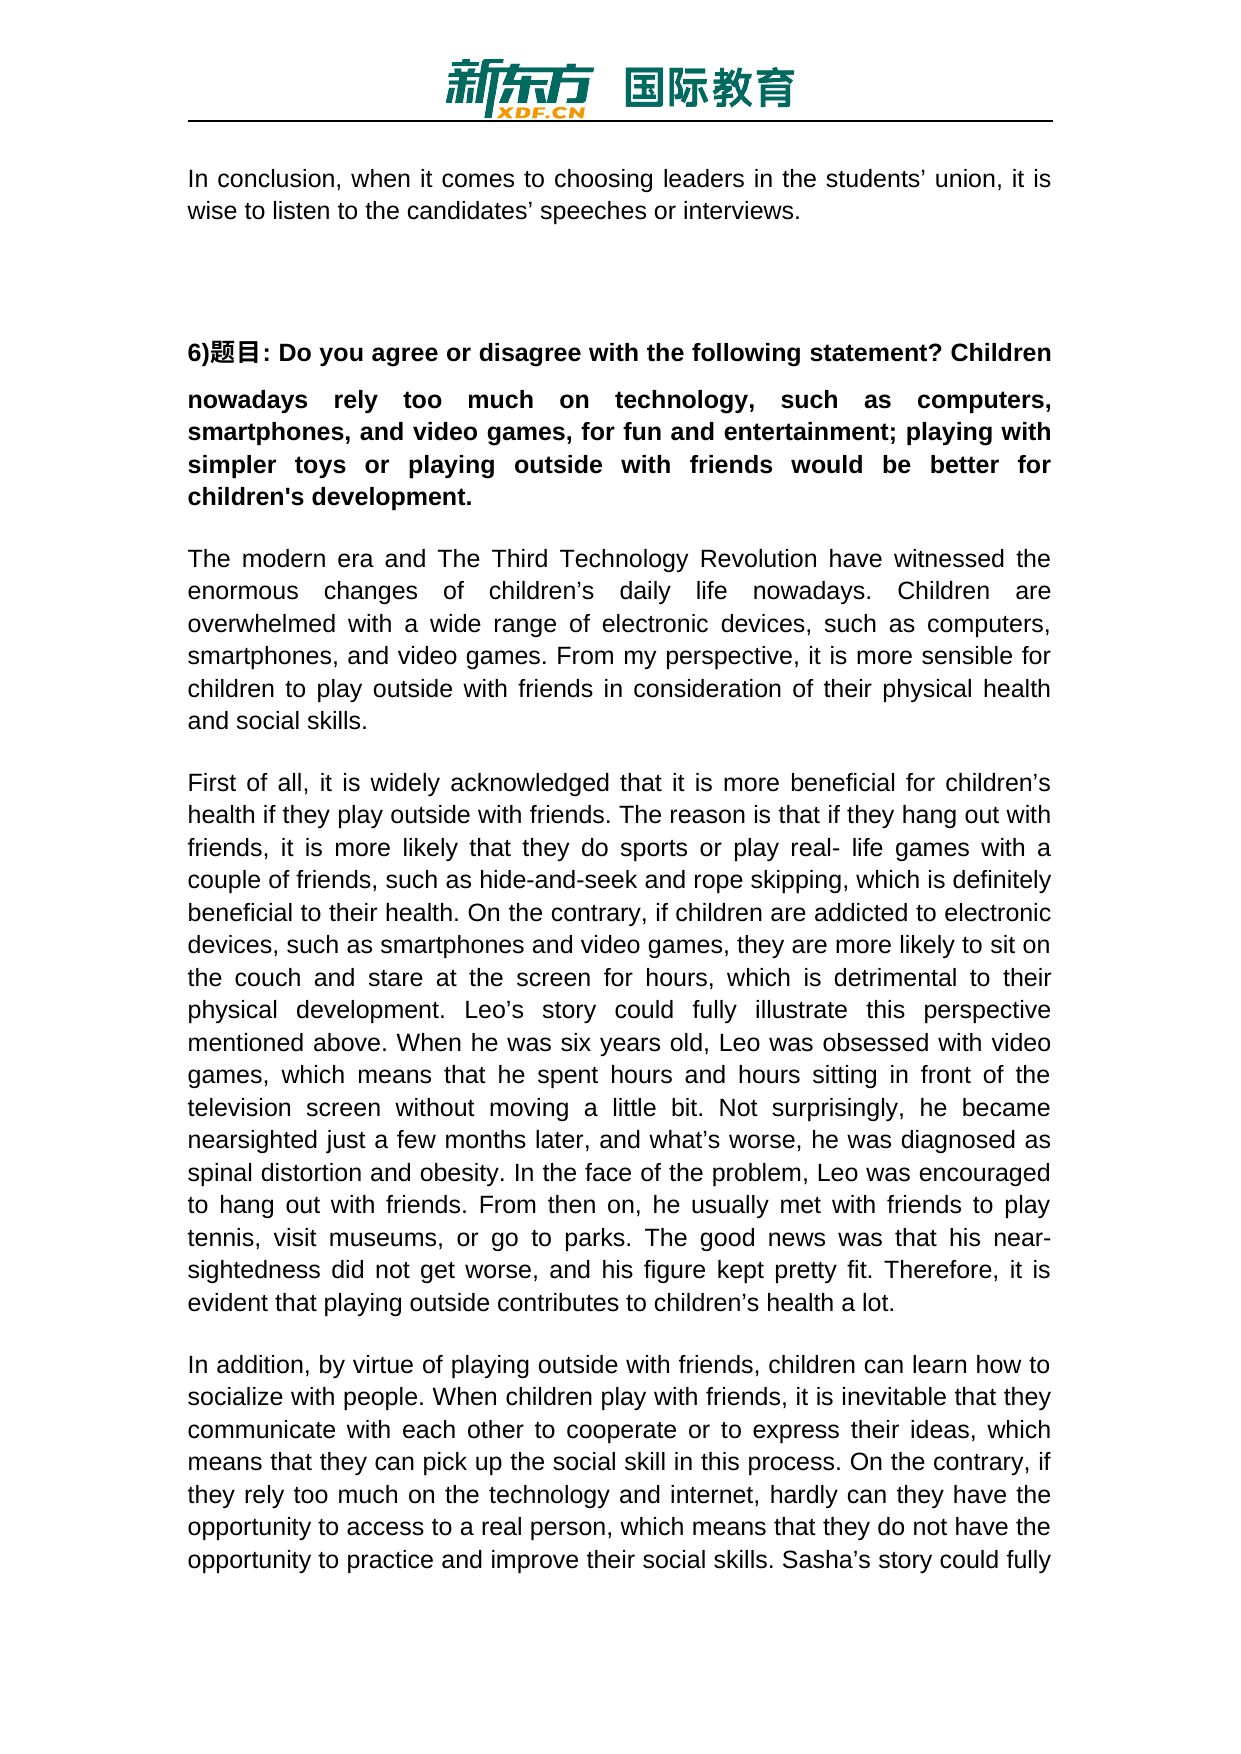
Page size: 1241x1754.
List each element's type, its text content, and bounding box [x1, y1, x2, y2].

text 6)题目: Do you agree or disagree with the following statement? Children nowadays rely too much on technology, such as computers, smartphones, and video games, for fun and entertainment; playing with simpler toys or playing outside with friends would be better for children's development. [187, 318, 1053, 513]
picture [445, 59, 795, 119]
text In conclusion, when it comes to choosing leaders in the students’ union, it is wise to listen to the candidates’ speeches or interviews. [187, 162, 1053, 227]
text The modern era and The Third Technology Revolution have witnessed the enormous changes of children’s daily life nowadays. Children are overwhelmed with a wide range of electronic devices, such as computers, smartphones, and video games. From my perspective, it is more sensible for children to play outside with friends in consideration of their physical health and social skills. [187, 542, 1053, 737]
text First of all, it is widely acknowledged that it is more beneficial for children’s health if they play outside with friends. The reason is that if they hang out with friends, it is more likely that they do sports or play real- life games with a couple of friends, such as hide-and-seek and rope skipping, which is definitely beneficial to their health. On the contrary, if children are addicted to electronic devices, such as smartphones and video games, they are more likely to sit on the couch and stare at the screen for hours, which is detrimental to their physical development. Leo’s story could fully illustrate this perspective mentioned above. When he was six years old, Leo was obsessed with video games, which means that he spent hours and hours sitting in front of the television screen without moving a little bit. Not surprisingly, he became nearsighted just a few months later, and what’s worse, he was diagnosed as spinal distortion and obesity. In the face of the problem, Leo was encouraged to hang out with friends. From then on, he usually met with friends to play tennis, visit museums, or go to parks. The good news was that his near-sightedness did not get worse, and his figure kept pretty fit. Therefore, it is evident that playing outside contributes to children’s health a lot. [187, 766, 1053, 1319]
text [187, 1348, 1053, 1575]
